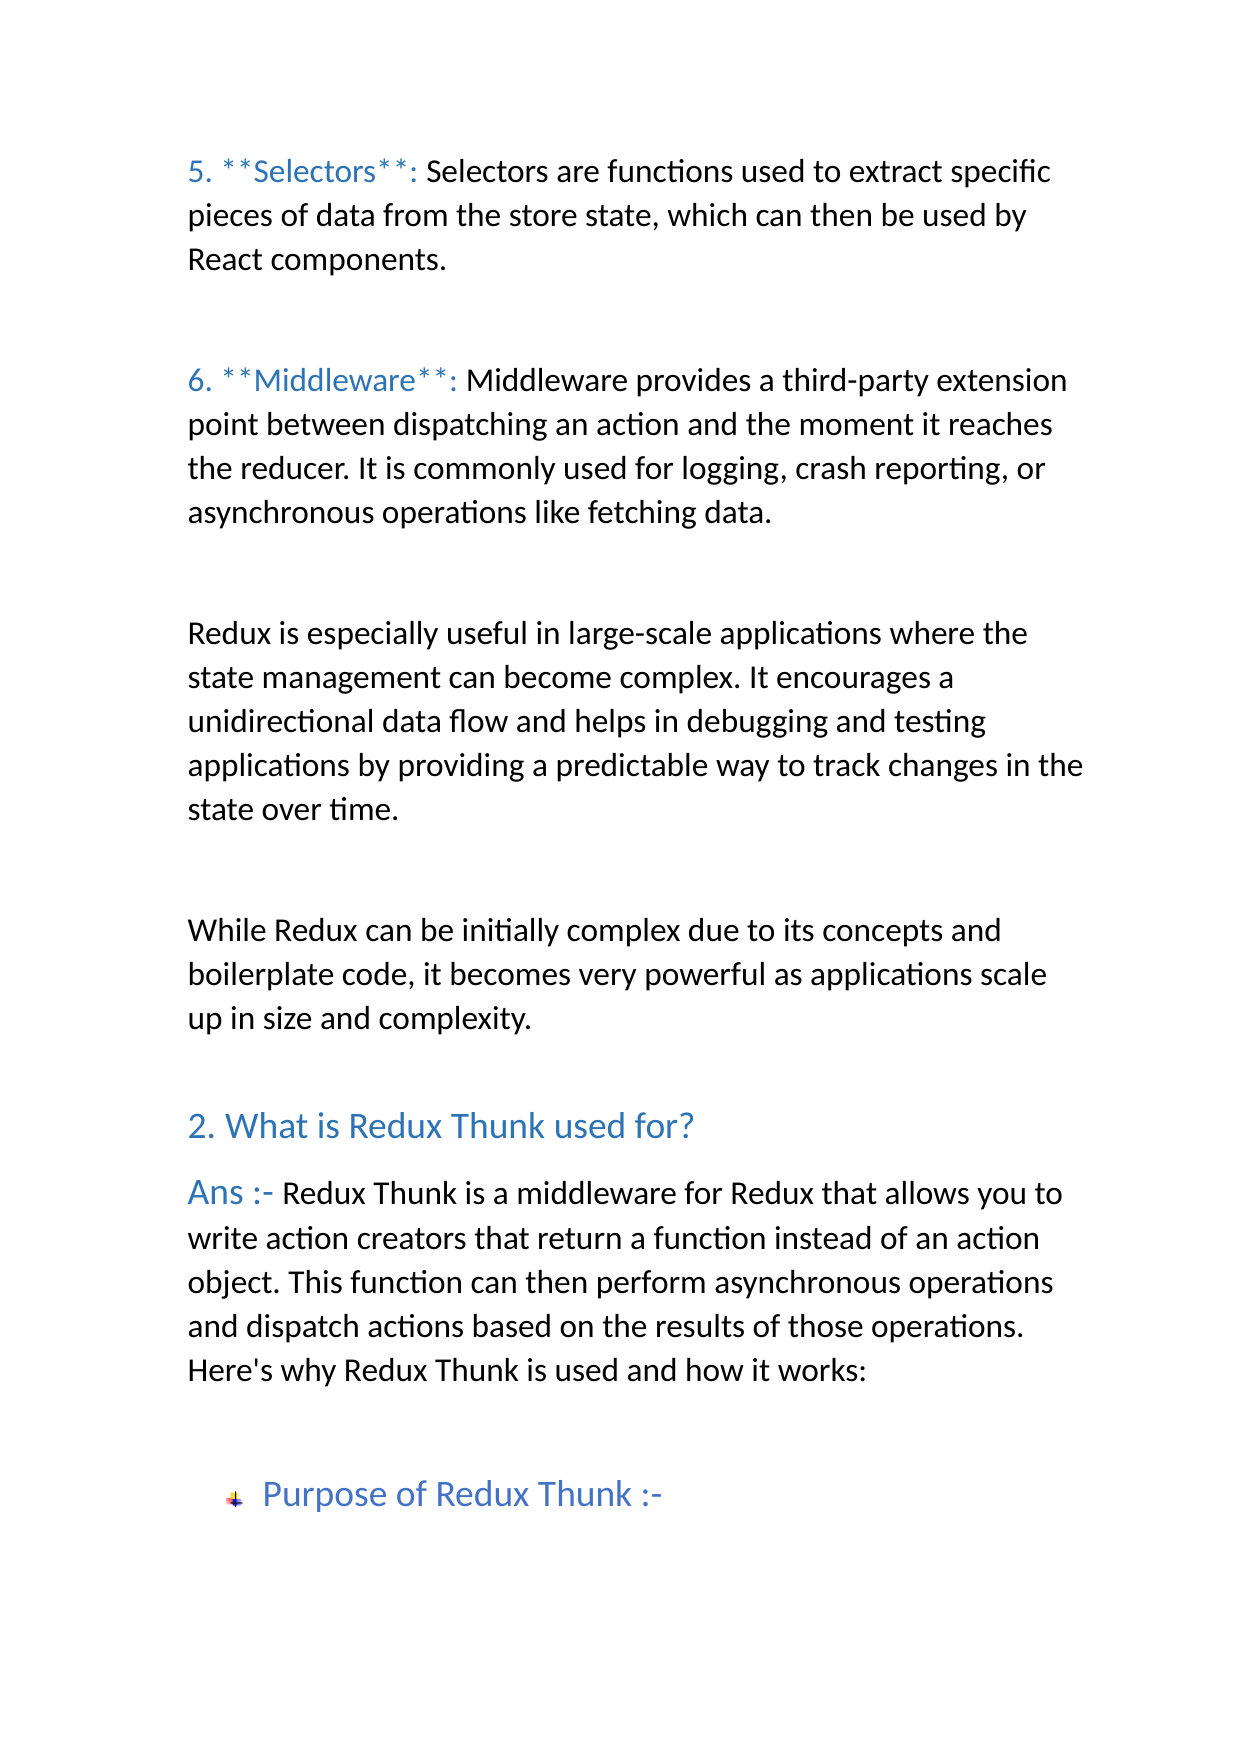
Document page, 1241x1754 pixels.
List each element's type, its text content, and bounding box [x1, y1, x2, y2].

text While Redux can be initially complex due to its concepts and boilerplate code, it becomes very powerful as applications scale up in size and complexity. [187, 909, 1090, 1038]
list What is Redux Thunk used for? [187, 1102, 1090, 1148]
text Ans :- Redux Thunk is a middleware for Redux that allows you to write action creators that return a function instead of an action object. This function can then perform asynchronous operations and dispatch actions based on the results of those operations. Here's why Redux Thunk is used and how it works: [187, 1168, 1090, 1390]
text 6. **Middleware**: Middleware provides a third-party extension point between dispatching an action and the moment it reaches the reducer. It is commonly used for logging, crash reporting, or asynchronous operations like fetching data. [187, 359, 1090, 532]
picture [226, 1490, 243, 1507]
text 5. **Selectors**: Selectors are functions used to extract specific pieces of data from the store state, which can then be used by React components. [187, 150, 1090, 279]
text Redux is especially useful in large-scale applications where the state management can become complex. It encourages a unidirectional data flow and helps in debugging and testing applications by providing a predictable way to track changes in the state over time. [187, 612, 1090, 829]
list Purpose of Redux Thunk :- [225, 1470, 1090, 1516]
